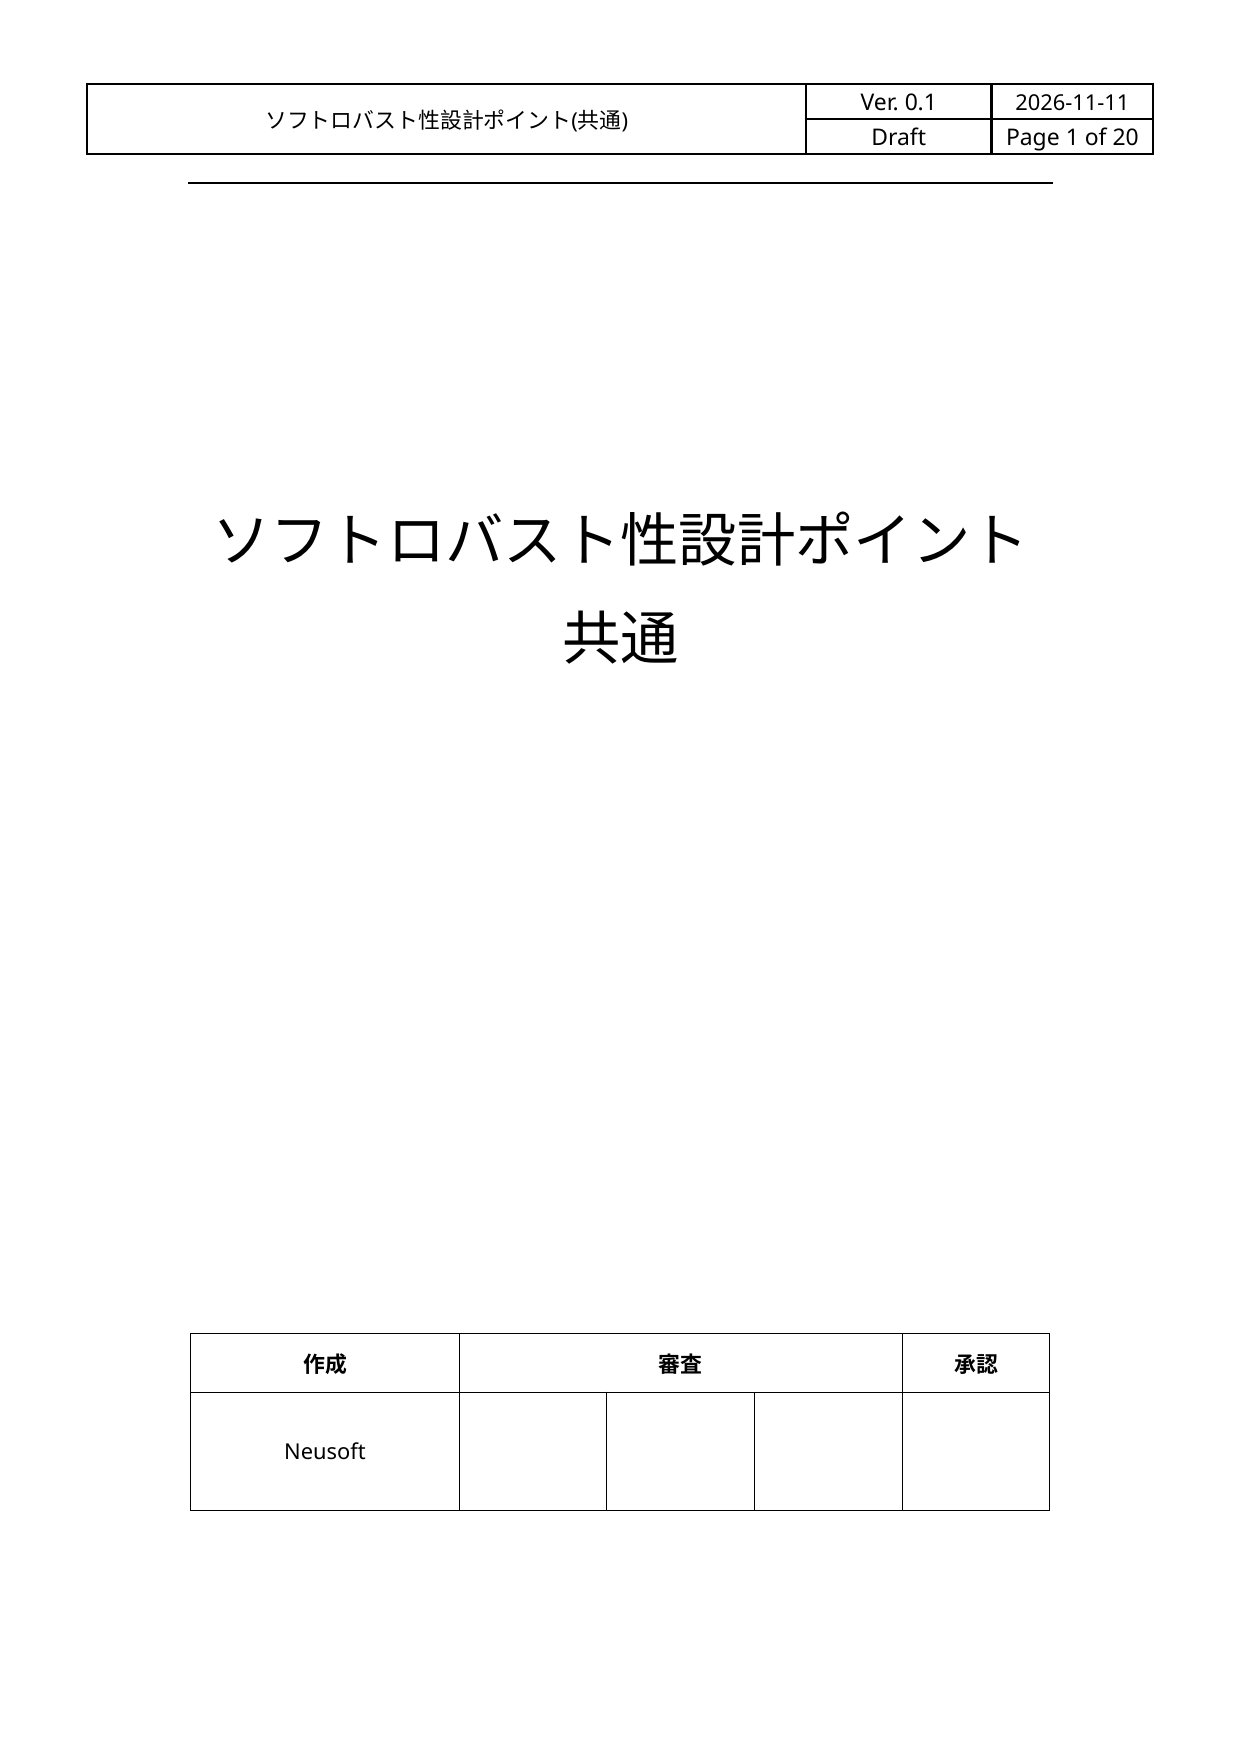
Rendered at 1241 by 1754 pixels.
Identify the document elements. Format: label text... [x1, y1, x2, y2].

table_header 承認 [903, 1334, 1049, 1392]
text ソフトロバスト性設計ポイント [187, 488, 1053, 585]
table_cell Neusoft [191, 1393, 459, 1510]
table_cell [607, 1393, 754, 1510]
table_header 審査 [460, 1334, 902, 1392]
table_cell [755, 1393, 902, 1510]
text 共通 [187, 585, 1053, 683]
table_cell [903, 1393, 1049, 1510]
table_cell [460, 1393, 606, 1510]
table_header 作成 [191, 1334, 459, 1392]
